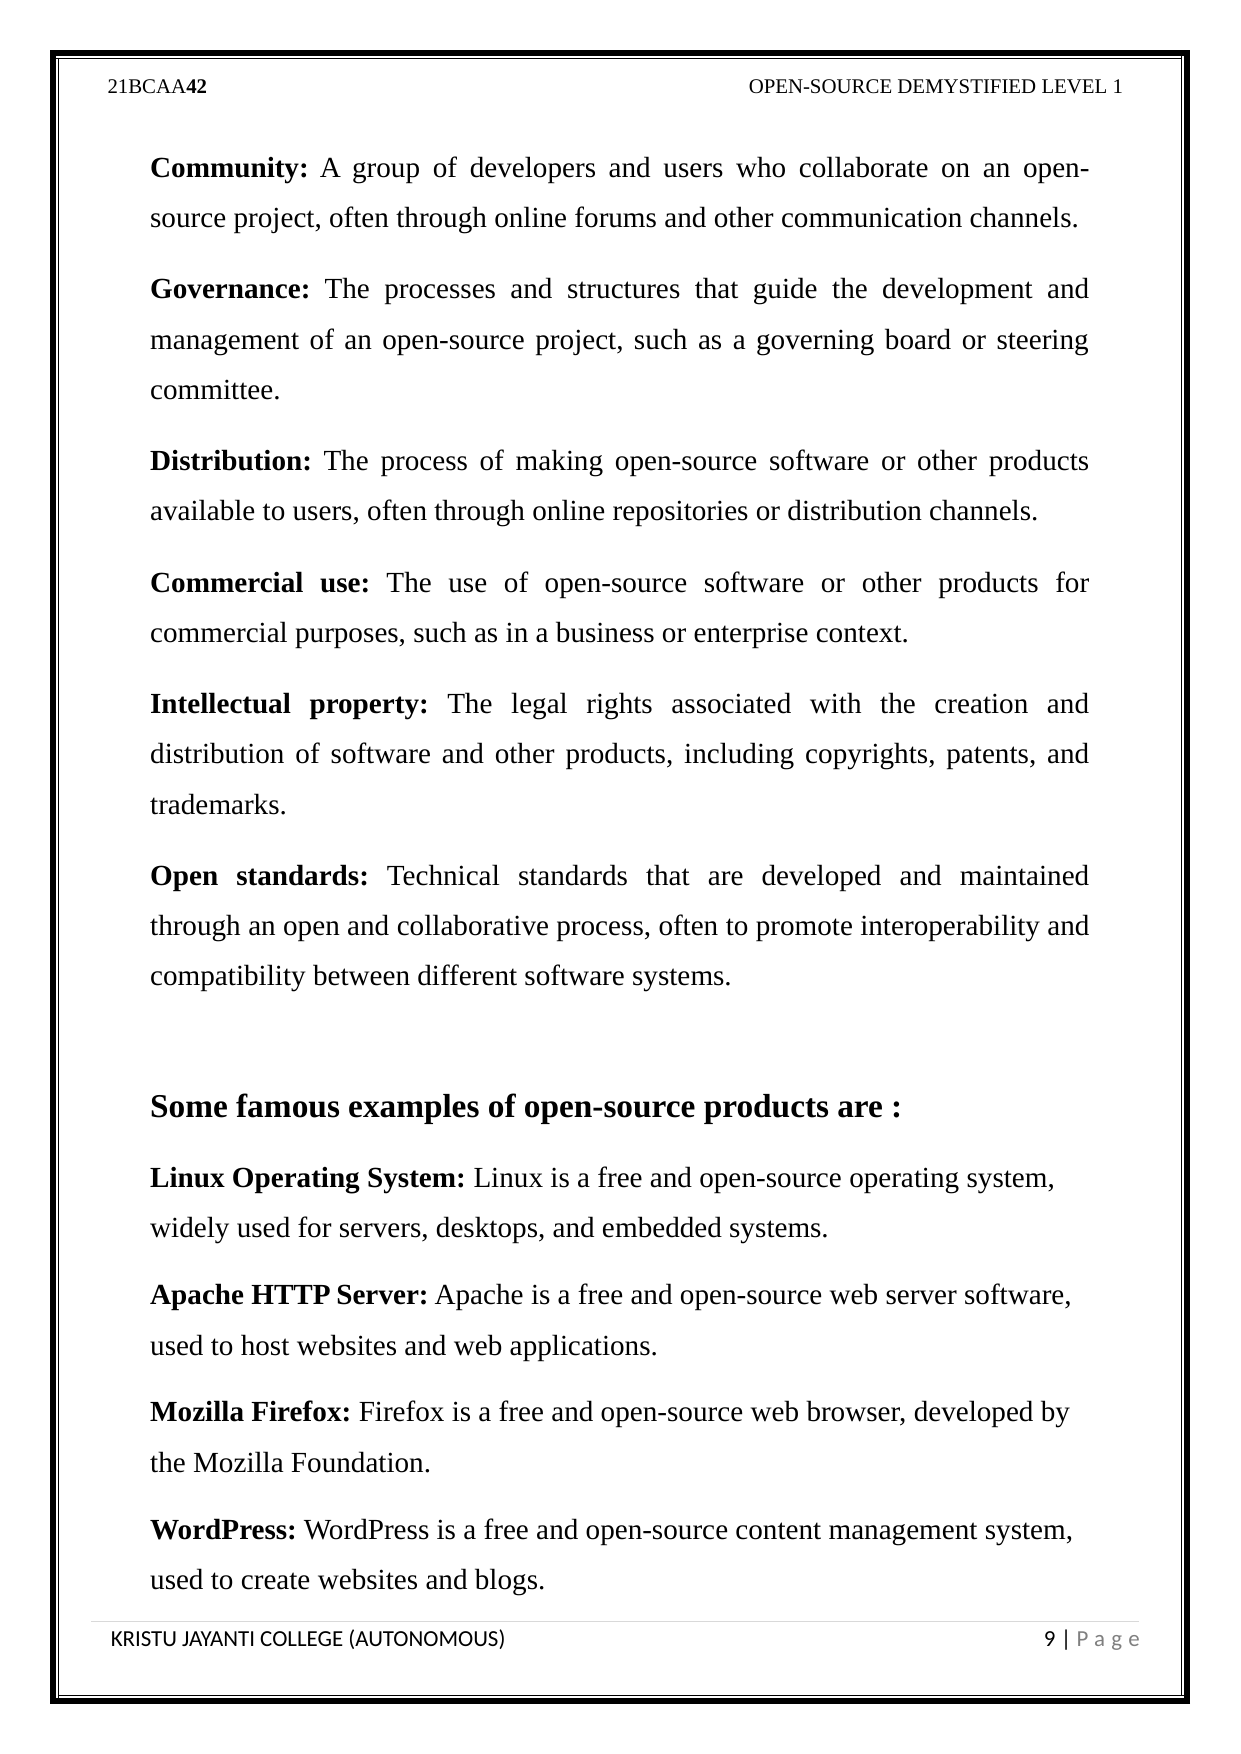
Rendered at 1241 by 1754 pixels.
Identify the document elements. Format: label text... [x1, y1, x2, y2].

text Some famous examples of open-source products are : [150, 1086, 1090, 1124]
text Distribution: The process of making open-source software or other products available to users, often through online repositories or distribution channels. [150, 443, 1090, 527]
text Open standards: Technical standards that are developed and maintained through an open and collaborative process, often to promote interoperability and compatibility between different software systems. [150, 858, 1090, 992]
text WordPress: WordPress is a free and open-source content management system, used to create websites and blogs. [150, 1512, 1090, 1596]
text Intellectual property: The legal rights associated with the creation and distribution of software and other products, including copyrights, patents, and trademarks. [150, 686, 1090, 820]
text Mozilla Firefox: Firefox is a free and open-source web browser, developed by the Mozilla Foundation. [150, 1394, 1090, 1478]
text Community: A group of developers and users who collaborate on an open-source project, often through online forums and other communication channels. [150, 150, 1090, 234]
text Apache HTTP Server: Apache is a free and open-source web server software, used to host websites and web applications. [150, 1277, 1090, 1361]
text Commercial use: The use of open-source software or other products for commercial purposes, such as in a business or enterprise context. [150, 565, 1090, 648]
text Governance: The processes and structures that guide the development and management of an open-source project, such as a governing board or steering committee. [150, 271, 1090, 406]
text Linux Operating System: Linux is a free and open-source operating system, widely used for servers, desktops, and embedded systems. [150, 1160, 1090, 1244]
